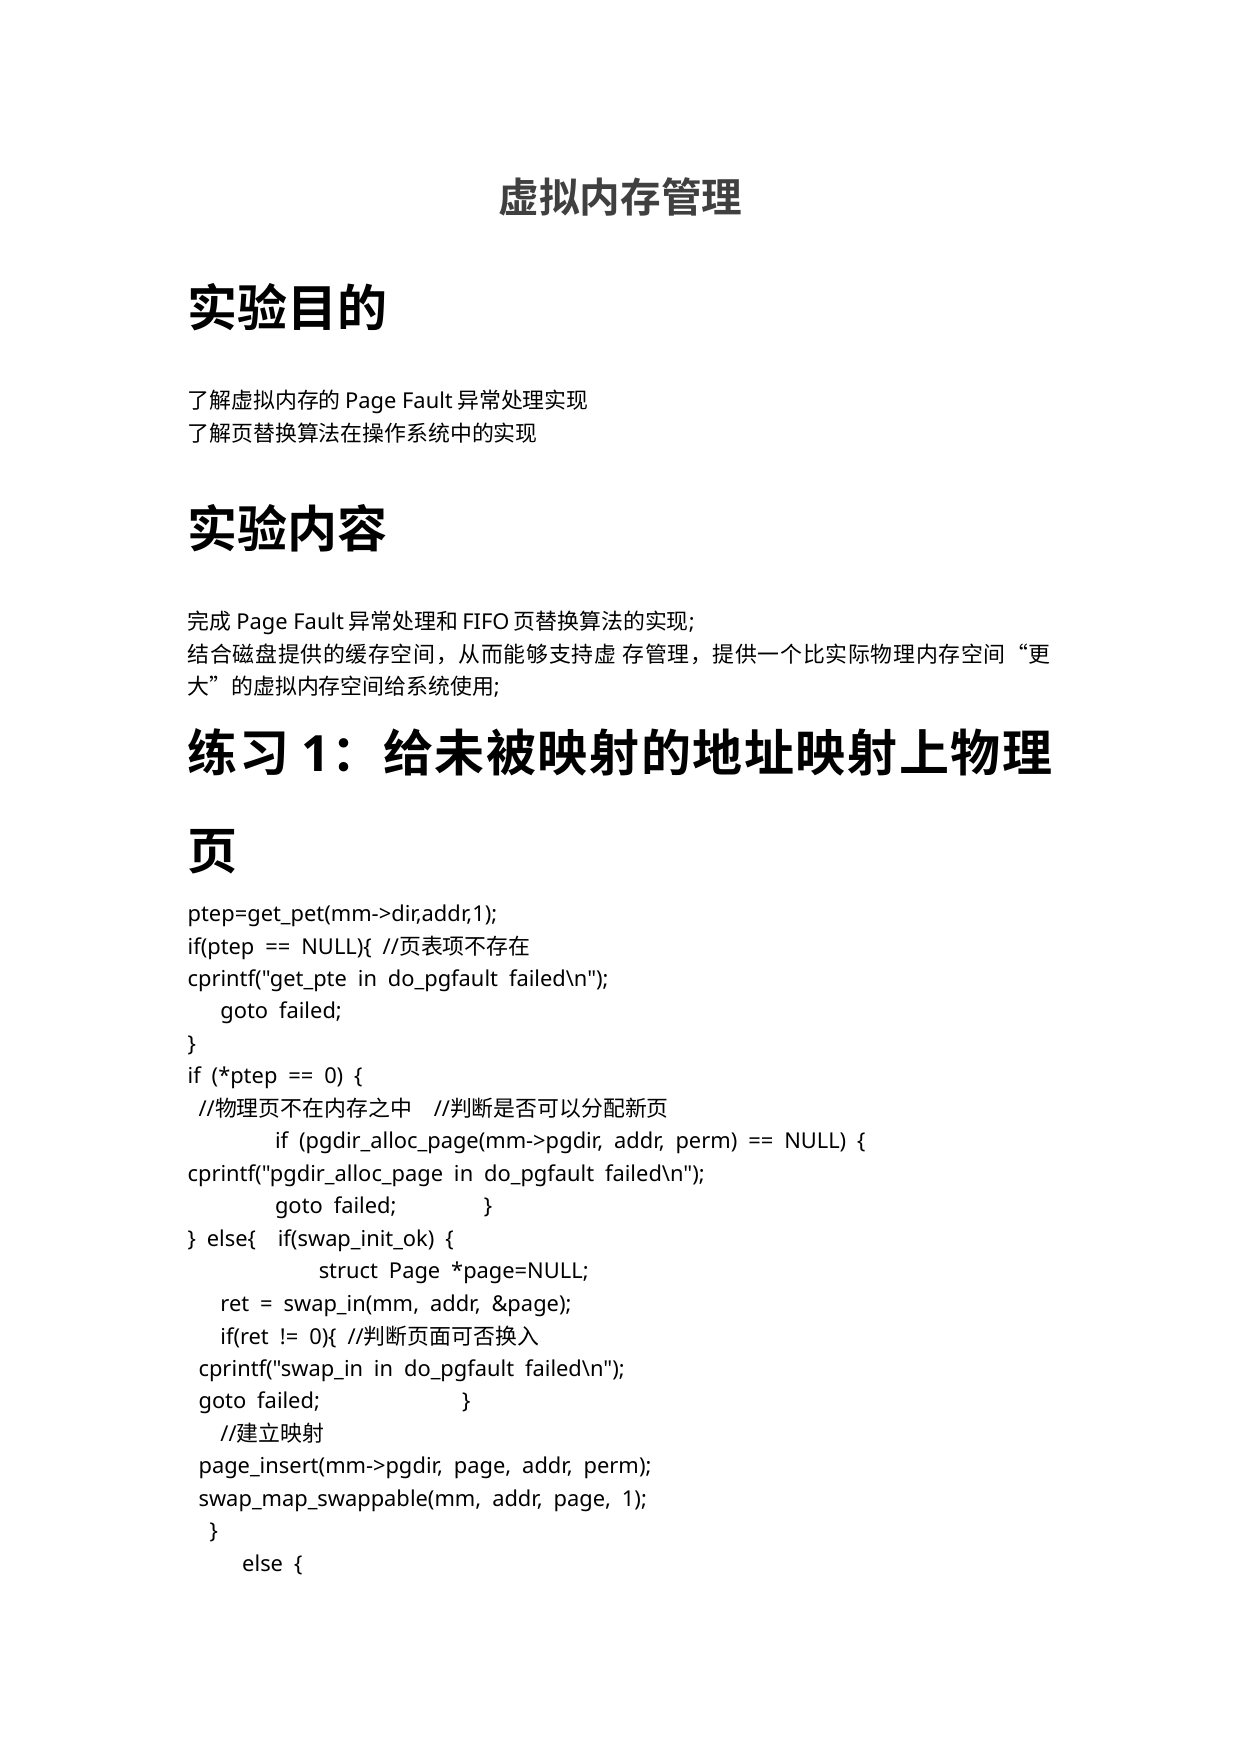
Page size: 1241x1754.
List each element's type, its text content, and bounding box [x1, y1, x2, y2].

text cprintf("get_pte in do_pgfault failed\n"); [187, 961, 1053, 994]
text } [187, 1514, 1053, 1546]
text if(ptep == NULL){ //页表项不存在 [187, 929, 1053, 961]
text swap_map_swappable(mm, addr, page, 1); [187, 1481, 1053, 1514]
text ptep=get_pet(mm->dir,addr,1); [187, 896, 1053, 929]
text cprintf("swap_in in do_pgfault failed\n"); [187, 1351, 1053, 1384]
text //物理页不在内存之中 //判断是否可以分配新页 [187, 1091, 1053, 1124]
text goto failed; } [187, 1384, 1053, 1416]
text 完成 Page Fault异常处理和FIFO页替换算法的实现; [187, 604, 1053, 636]
text if (pgdir_alloc_page(mm->pgdir, addr, perm) == NULL) { cprintf("pgdir_alloc_page in do_pgfault failed\n"); [187, 1124, 1053, 1189]
text goto failed; [187, 994, 1053, 1026]
text else { [187, 1546, 1053, 1579]
subtitle 实验目的 [187, 256, 1053, 354]
text goto failed; } [187, 1189, 1053, 1221]
text ret = swap_in(mm, addr, &page); [187, 1286, 1053, 1319]
text page_insert(mm->pgdir, page, addr, perm); [187, 1449, 1053, 1481]
text 结合磁盘提供的缓存空间，从而能够支持虚 存管理，提供一个比实际物理内存空间“更大”的虚拟内存空间给系统使用; [187, 636, 1053, 701]
text if(ret != 0){ //判断页面可否换入 [187, 1319, 1053, 1351]
text } [187, 1026, 1053, 1059]
text 练习1：给未被映射的地址映射上物理页 [187, 701, 1053, 896]
text 了解页替换算法在操作系统中的实现 [187, 415, 1053, 448]
text if (*ptep == 0) { [187, 1059, 1053, 1091]
text 虚拟内存管理 [187, 162, 1053, 227]
text //建立映射 [187, 1416, 1053, 1449]
subtitle 实验内容 [187, 477, 1053, 574]
text } else{ if(swap_init_ok) { [187, 1221, 1053, 1254]
text struct Page *page=NULL; [187, 1254, 1053, 1286]
text 了解虚拟内存的Page Fault异常处理实现 [187, 383, 1053, 415]
